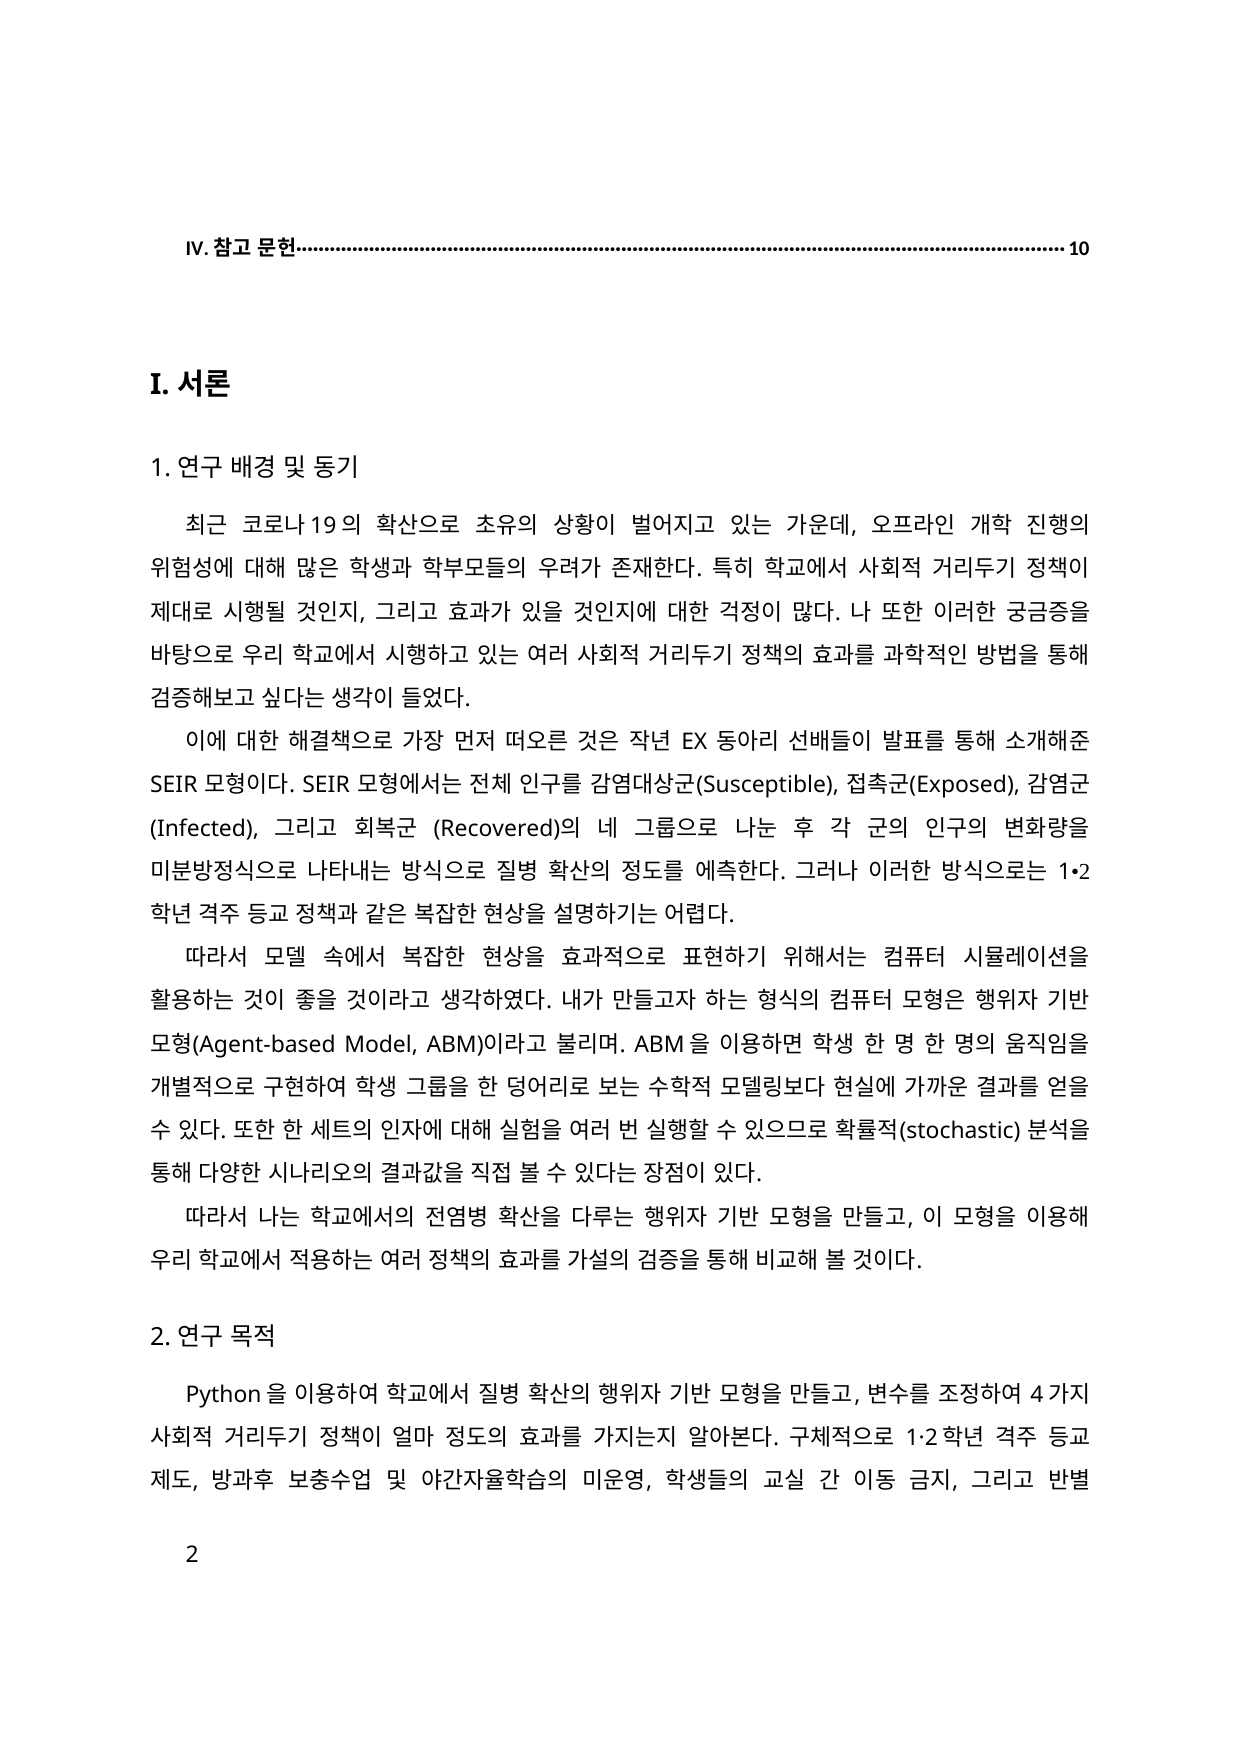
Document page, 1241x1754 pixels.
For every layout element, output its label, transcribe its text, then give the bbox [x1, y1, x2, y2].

subtitle 연구 배경 및 동기 [150, 447, 1090, 483]
text 이에 대한 해결책으로 가장 먼저 떠오른 것은 작년 EX 동아리 선배들이 발표를 통해 소개해준 SEIR 모형이다. SEIR 모형에서는 전체 인구를 감염대상군(Susceptible), 접촉군(Exposed), 감염군(Infected), 그리고 회복군 (Recovered)의 네 그룹으로 나눈 후 각 군의 인구의 변화량을 미분방정식으로 나타내는 방식으로 질병 확산의 정도를 에측한다. 그러나 이러한 방식으로는 1•2학년 격주 등교 정책과 같은 복잡한 현상을 설명하기는 어렵다. [150, 723, 1090, 929]
text 따라서 모델 속에서 복잡한 현상을 효과적으로 표현하기 위해서는 컴퓨터 시뮬레이션을 활용하는 것이 좋을 것이라고 생각하였다. 내가 만들고자 하는 형식의 컴퓨터 모형은 행위자 기반 모형(Agent-based Model, ABM)이라고 불리며. ABM을 이용하면 학생 한 명 한 명의 움직임을 개별적으로 구현하여 학생 그룹을 한 덩어리로 보는 수학적 모델링보다 현실에 가까운 결과를 얻을 수 있다. 또한 한 세트의 인자에 대해 실험을 여러 번 실행할 수 있으므로 확률적(stochastic) 분석을 통해 다양한 시나리오의 결과값을 직접 볼 수 있다는 장점이 있다. [150, 939, 1090, 1188]
subtitle 서론 [150, 361, 1090, 403]
subtitle 연구 목적 [150, 1316, 1090, 1353]
text 최근 코로나19의 확산으로 초유의 상황이 벌어지고 있는 가운데, 오프라인 개학 진행의 위험성에 대해 많은 학생과 학부모들의 우려가 존재한다. 특히 학교에서 사회적 거리두기 정책이 제대로 시행될 것인지, 그리고 효과가 있을 것인지에 대한 걱정이 많다. 나 또한 이러한 궁금증을 바탕으로 우리 학교에서 시행하고 있는 여러 사회적 거리두기 정책의 효과를 과학적인 방법을 통해 검증해보고 싶다는 생각이 들었다. [150, 507, 1090, 713]
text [150, 1376, 1090, 1496]
text 따라서 나는 학교에서의 전염병 확산을 다루는 행위자 기반 모형을 만들고, 이 모형을 이용해 우리 학교에서 적용하는 여러 정책의 효과를 가설의 검증을 통해 비교해 볼 것이다. [150, 1198, 1090, 1275]
